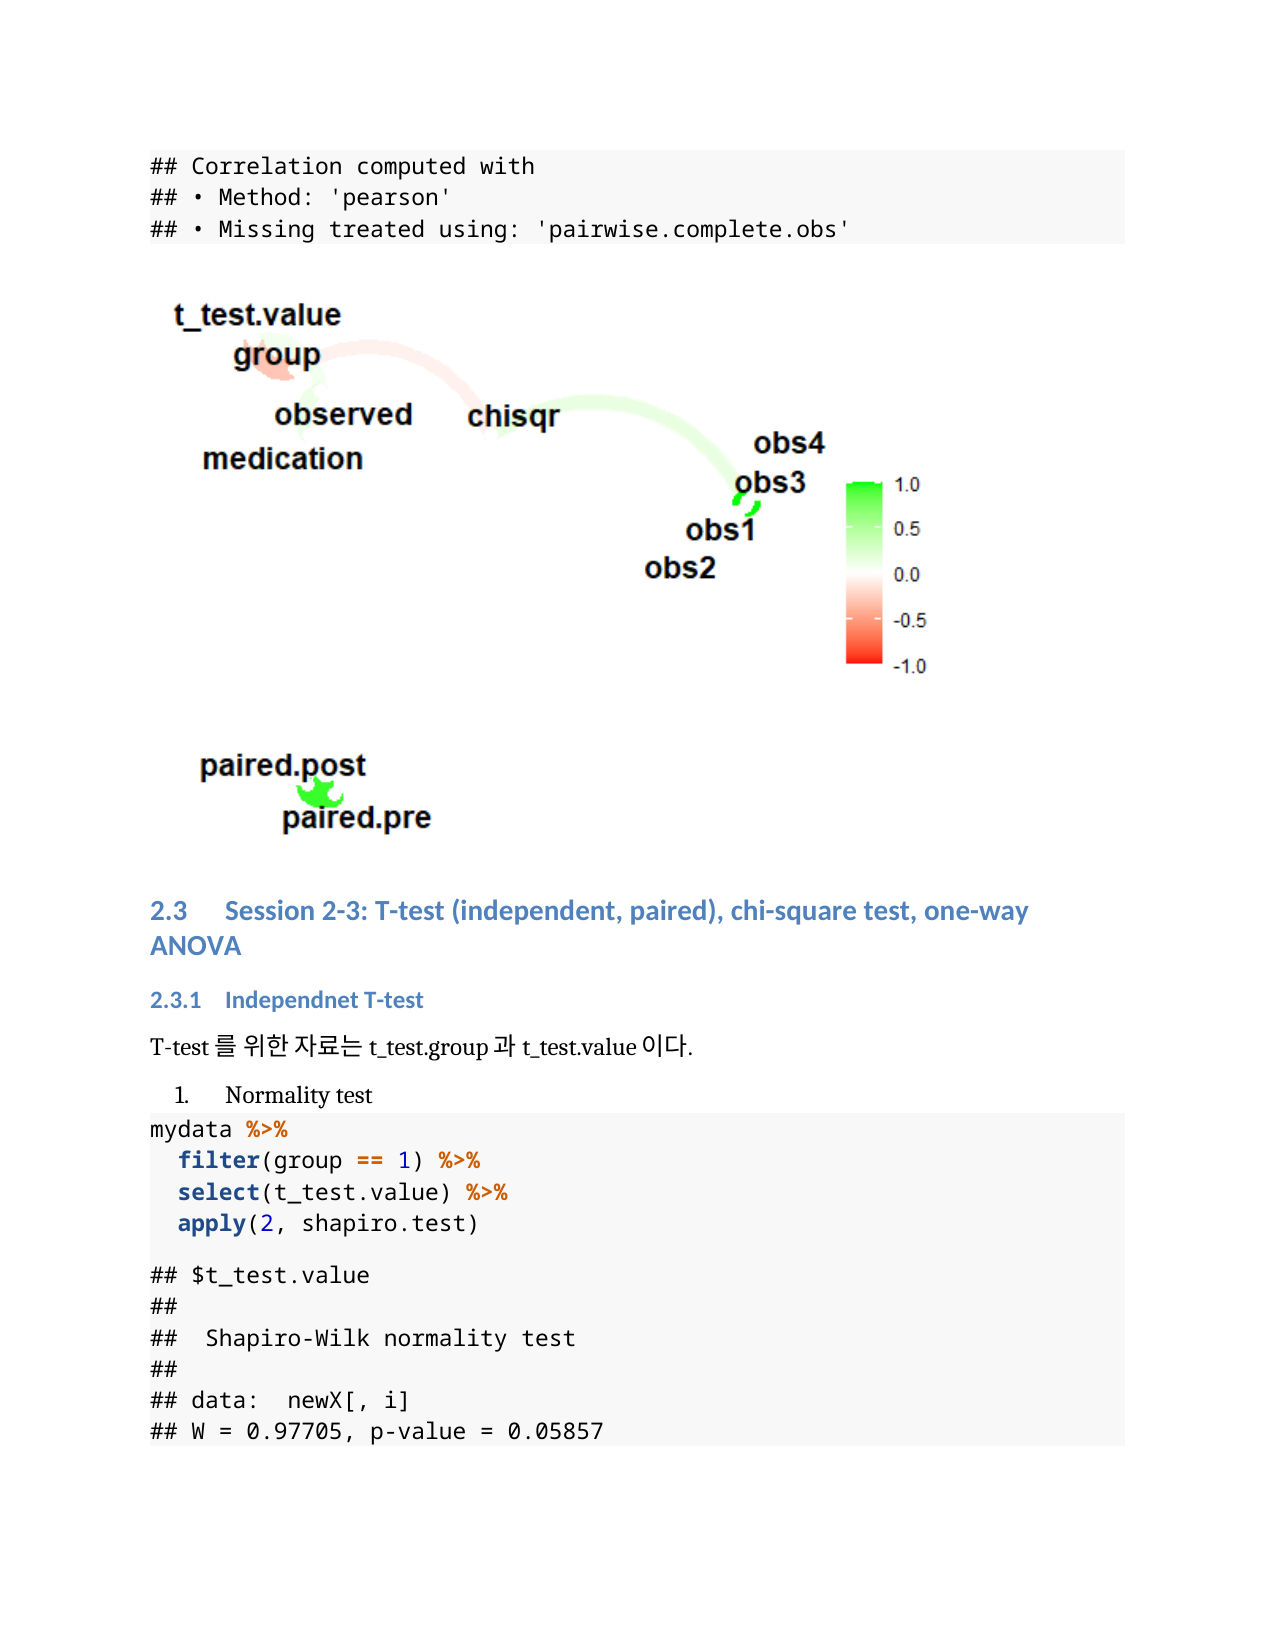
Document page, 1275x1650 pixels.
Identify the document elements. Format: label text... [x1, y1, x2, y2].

text T-test를 위한 자료는 t_test.group과 t_test.value이다. [150, 1033, 1125, 1062]
list Normality test [175, 1081, 1125, 1109]
text ## Correlation computed with ## • Method: 'pearson' ## • Missing treated using: 'pairwise.complete.obs' [150, 150, 1125, 244]
text ## $t_test.value ## ## Shapiro-Wilk normality test ## ## data: newX[, i] ## W = 0.97705, p-value = 0.05857 [150, 1259, 1125, 1446]
subtitle 2.3.1 Independnet T-test [150, 984, 1125, 1014]
text mydata %>% filter(group == 1) %>% select(t_test.value) %>% apply(2, shapiro.test) [287, 1113, 1125, 1238]
subtitle 2.3 Session 2-3: T-test (independent, paired), chi-square test, one-way ANOVA [150, 892, 1125, 963]
picture [168, 264, 927, 871]
